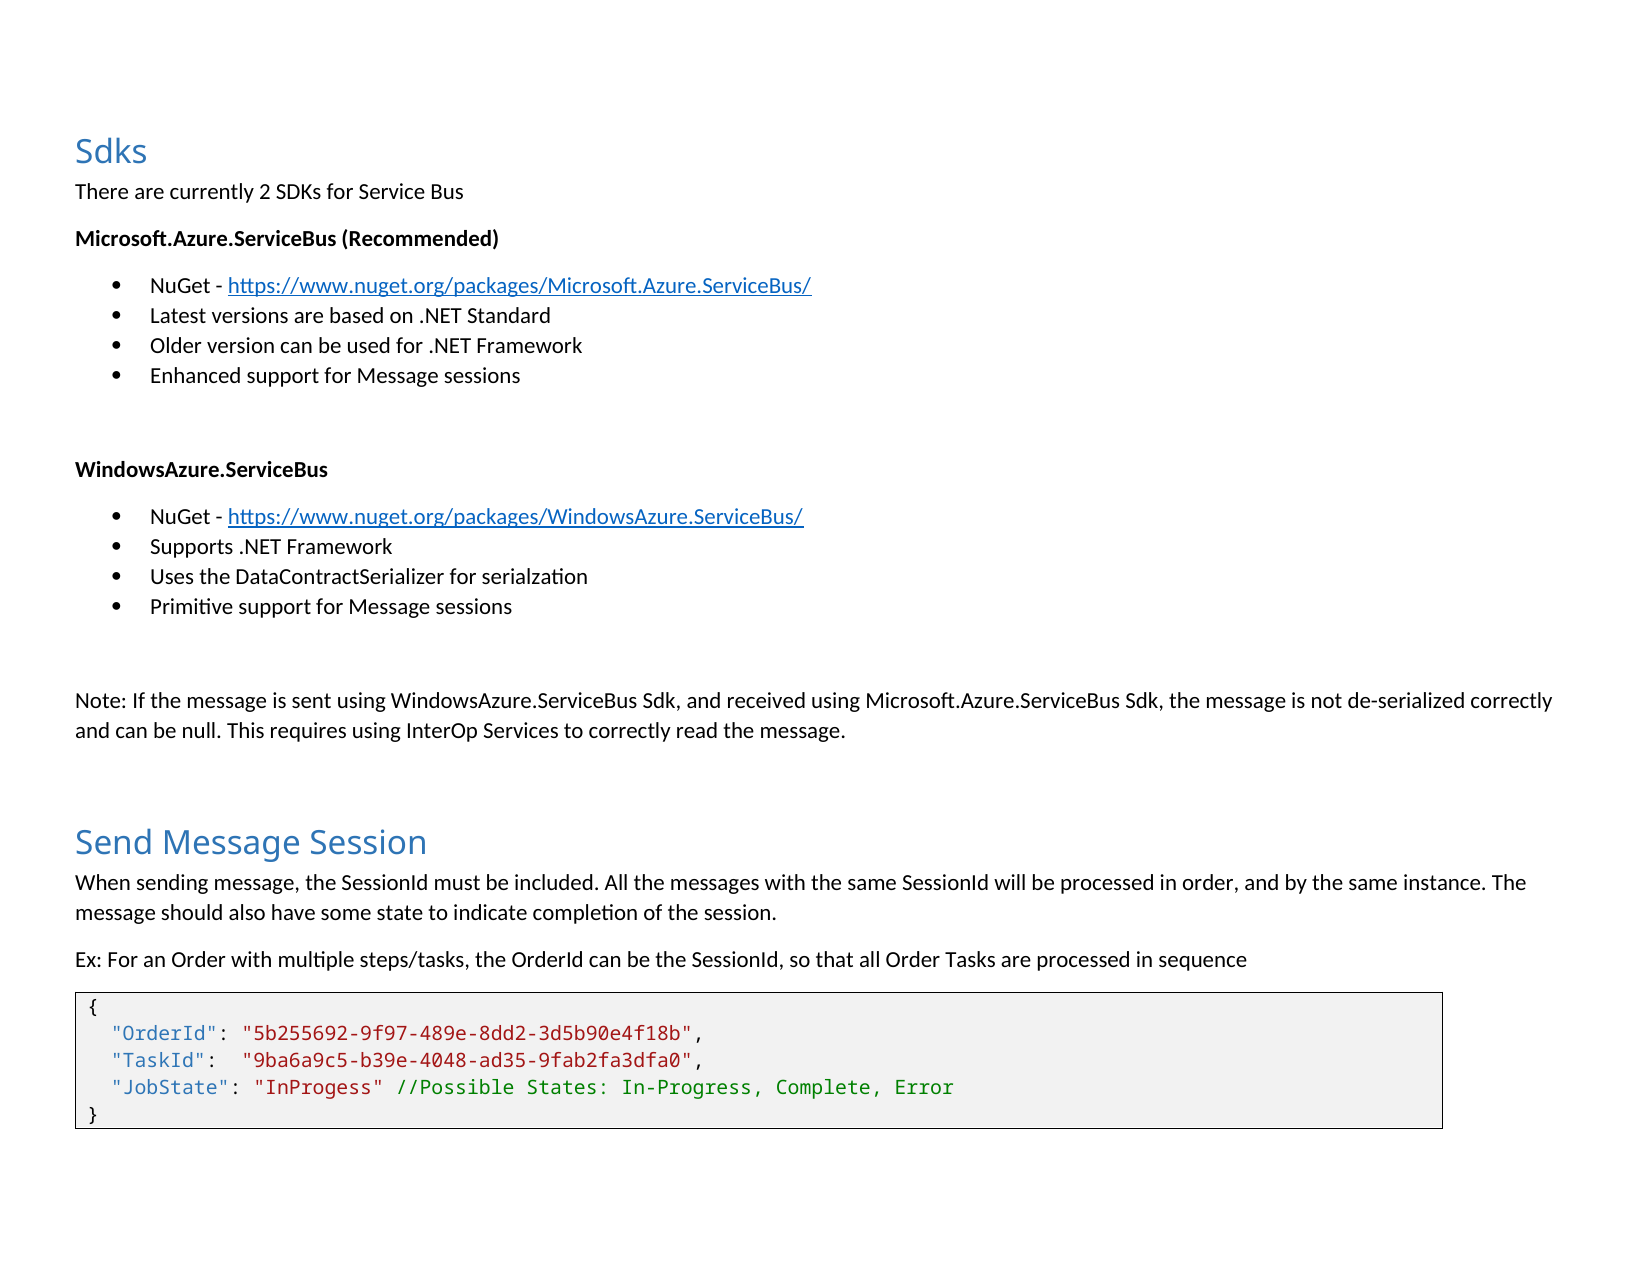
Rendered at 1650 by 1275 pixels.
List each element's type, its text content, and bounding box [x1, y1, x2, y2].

list Enhanced support for Message sessions [112, 361, 1575, 389]
text Note: If the message is sent using WindowsAzure.ServiceBus Sdk, and received using Microsoft.Azure.ServiceBus Sdk, the message is not de-serialized correctly and can be null. This requires using InterOp Services to correctly read the message. [75, 686, 1575, 744]
list Supports .NET Framework [112, 532, 1575, 560]
subtitle Send Message Session [75, 819, 1575, 864]
list Latest versions are based on .NET Standard [112, 301, 1575, 329]
list Primitive support for Message sessions [112, 593, 1575, 621]
list NuGet - https://www.nuget.org/packages/Microsoft.Azure.ServiceBus/ [112, 271, 1575, 299]
subtitle Sdks [75, 128, 1575, 173]
list NuGet - https://www.nuget.org/packages/WindowsAzure.ServiceBus/ [112, 502, 1575, 530]
text Microsoft.Azure.ServiceBus (Recommended) [75, 224, 1575, 252]
table_header { "OrderId": "5b255692-9f97-489e-8dd2-3d5b90e4f18b", "TaskId": "9ba6a9c5-b39e-4048-ad35-9fab2fa3dfa0", "JobState": "InProgess" //Possible States: In-Progress, Complete, Error } [76, 993, 1442, 1127]
text Ex: For an Order with multiple steps/tasks, the OrderId can be the SessionId, so that all Order Tasks are processed in sequence [75, 945, 1575, 973]
text There are currently 2 SDKs for Service Bus [75, 177, 1575, 205]
list Older version can be used for .NET Framework [112, 331, 1575, 359]
list Uses the DataContractSerializer for serialzation [112, 562, 1575, 590]
text When sending message, the SessionId must be included. All the messages with the same SessionId will be processed in order, and by the same instance. The message should also have some state to indicate completion of the session. [75, 868, 1575, 926]
text WindowsAzure.ServiceBus [75, 455, 1575, 483]
